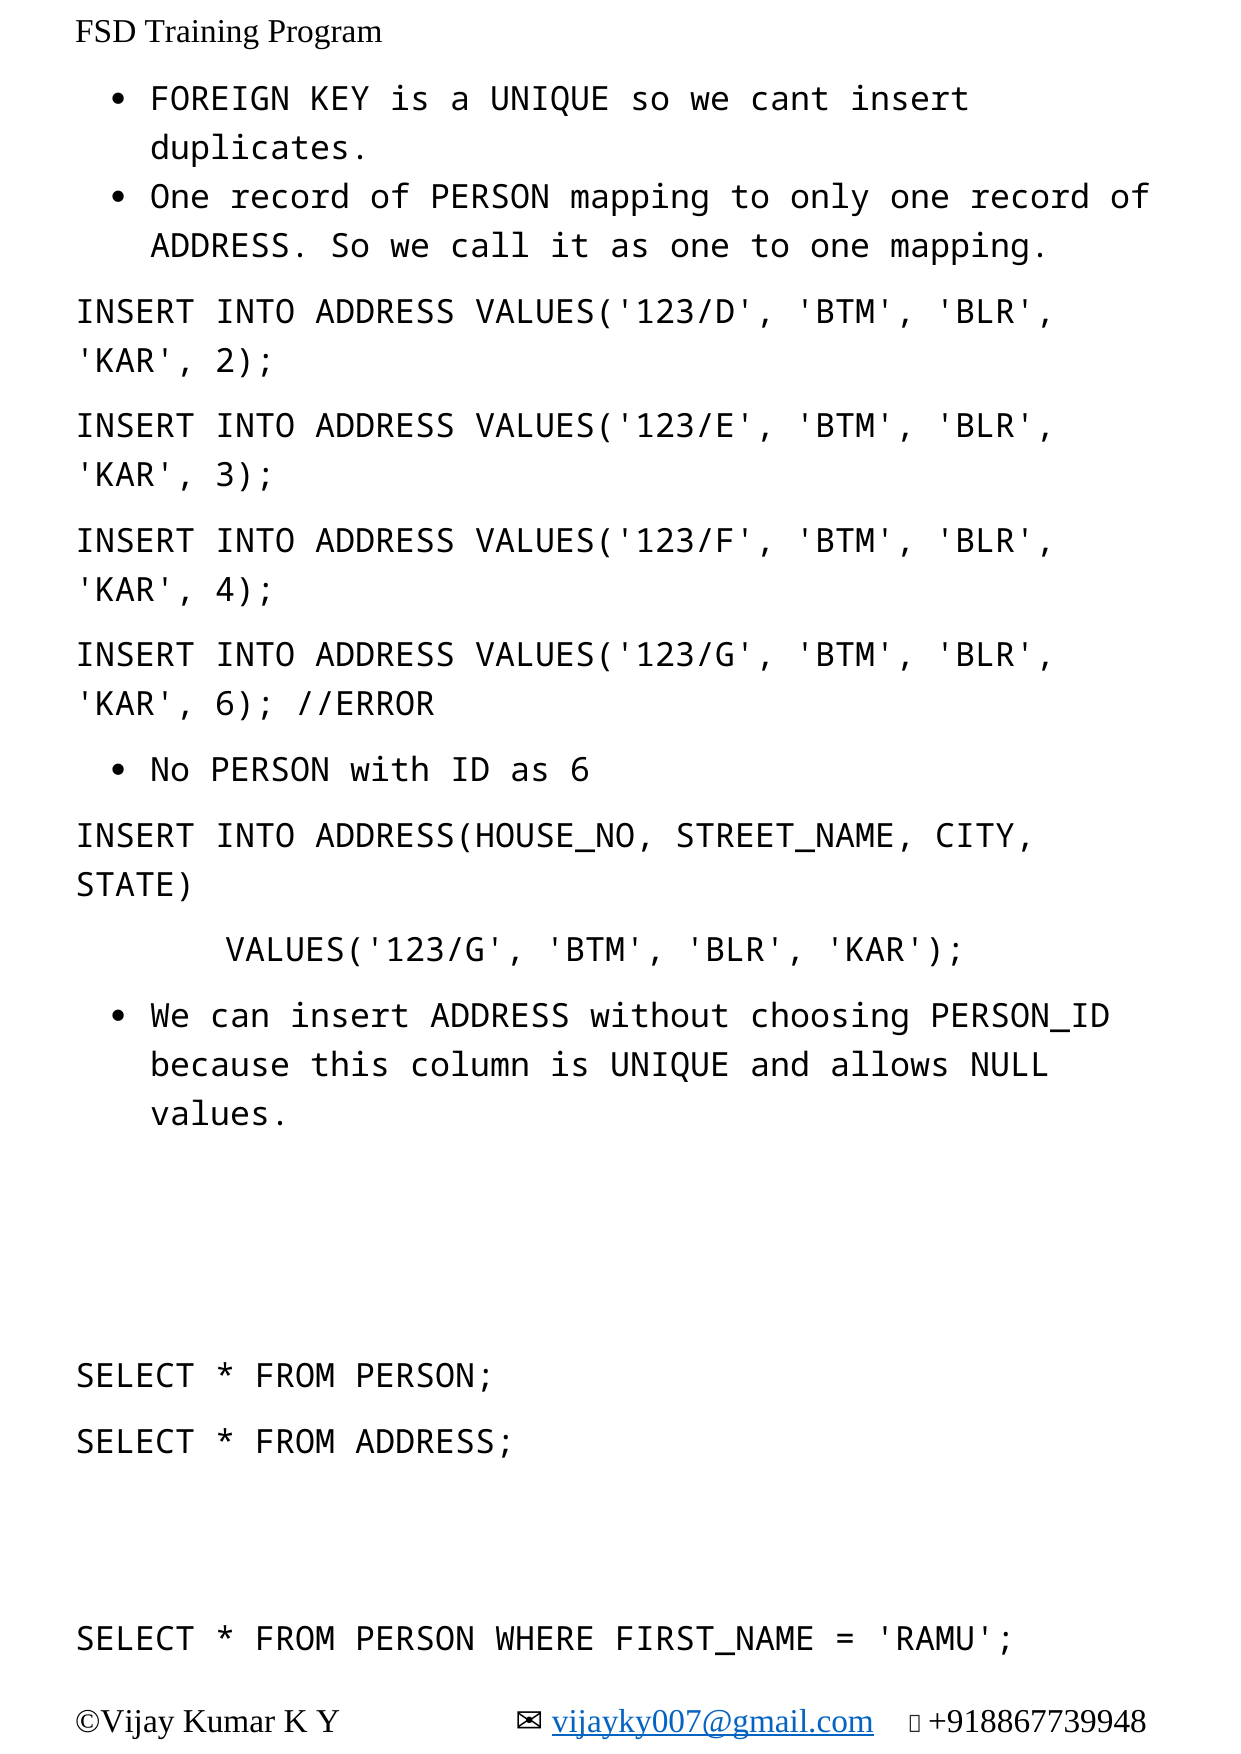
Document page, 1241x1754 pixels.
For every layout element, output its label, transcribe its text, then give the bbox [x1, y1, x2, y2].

text INSERT INTO ADDRESS VALUES('123/G', 'BTM', 'BLR', 'KAR', 6); //ERROR [75, 631, 1165, 726]
text SELECT * FROM PERSON; [75, 1352, 1165, 1397]
list We can insert ADDRESS without choosing PERSON_ID because this column is UNIQUE and allows NULL values. [112, 992, 1165, 1135]
text SELECT * FROM PERSON WHERE FIRST_NAME = 'RAMU'; [75, 1614, 1165, 1660]
text INSERT INTO ADDRESS(HOUSE_NO, STREET_NAME, CITY, STATE) [75, 811, 1165, 906]
list FOREIGN KEY is a UNIQUE so we cant insert duplicates. [112, 75, 1165, 169]
text VALUES('123/G', 'BTM', 'BLR', 'KAR'); [75, 926, 1165, 971]
text INSERT INTO ADDRESS VALUES('123/E', 'BTM', 'BLR', 'KAR', 3); [75, 402, 1165, 496]
list No PERSON with ID as 6 [112, 746, 1165, 791]
text INSERT INTO ADDRESS VALUES('123/D', 'BTM', 'BLR', 'KAR', 2); [75, 287, 1165, 382]
list One record of PERSON mapping to only one record of ADDRESS. So we call it as one to one mapping. [112, 173, 1165, 267]
text SELECT * FROM ADDRESS; [75, 1418, 1165, 1463]
text INSERT INTO ADDRESS VALUES('123/F', 'BTM', 'BLR', 'KAR', 4); [75, 517, 1165, 611]
